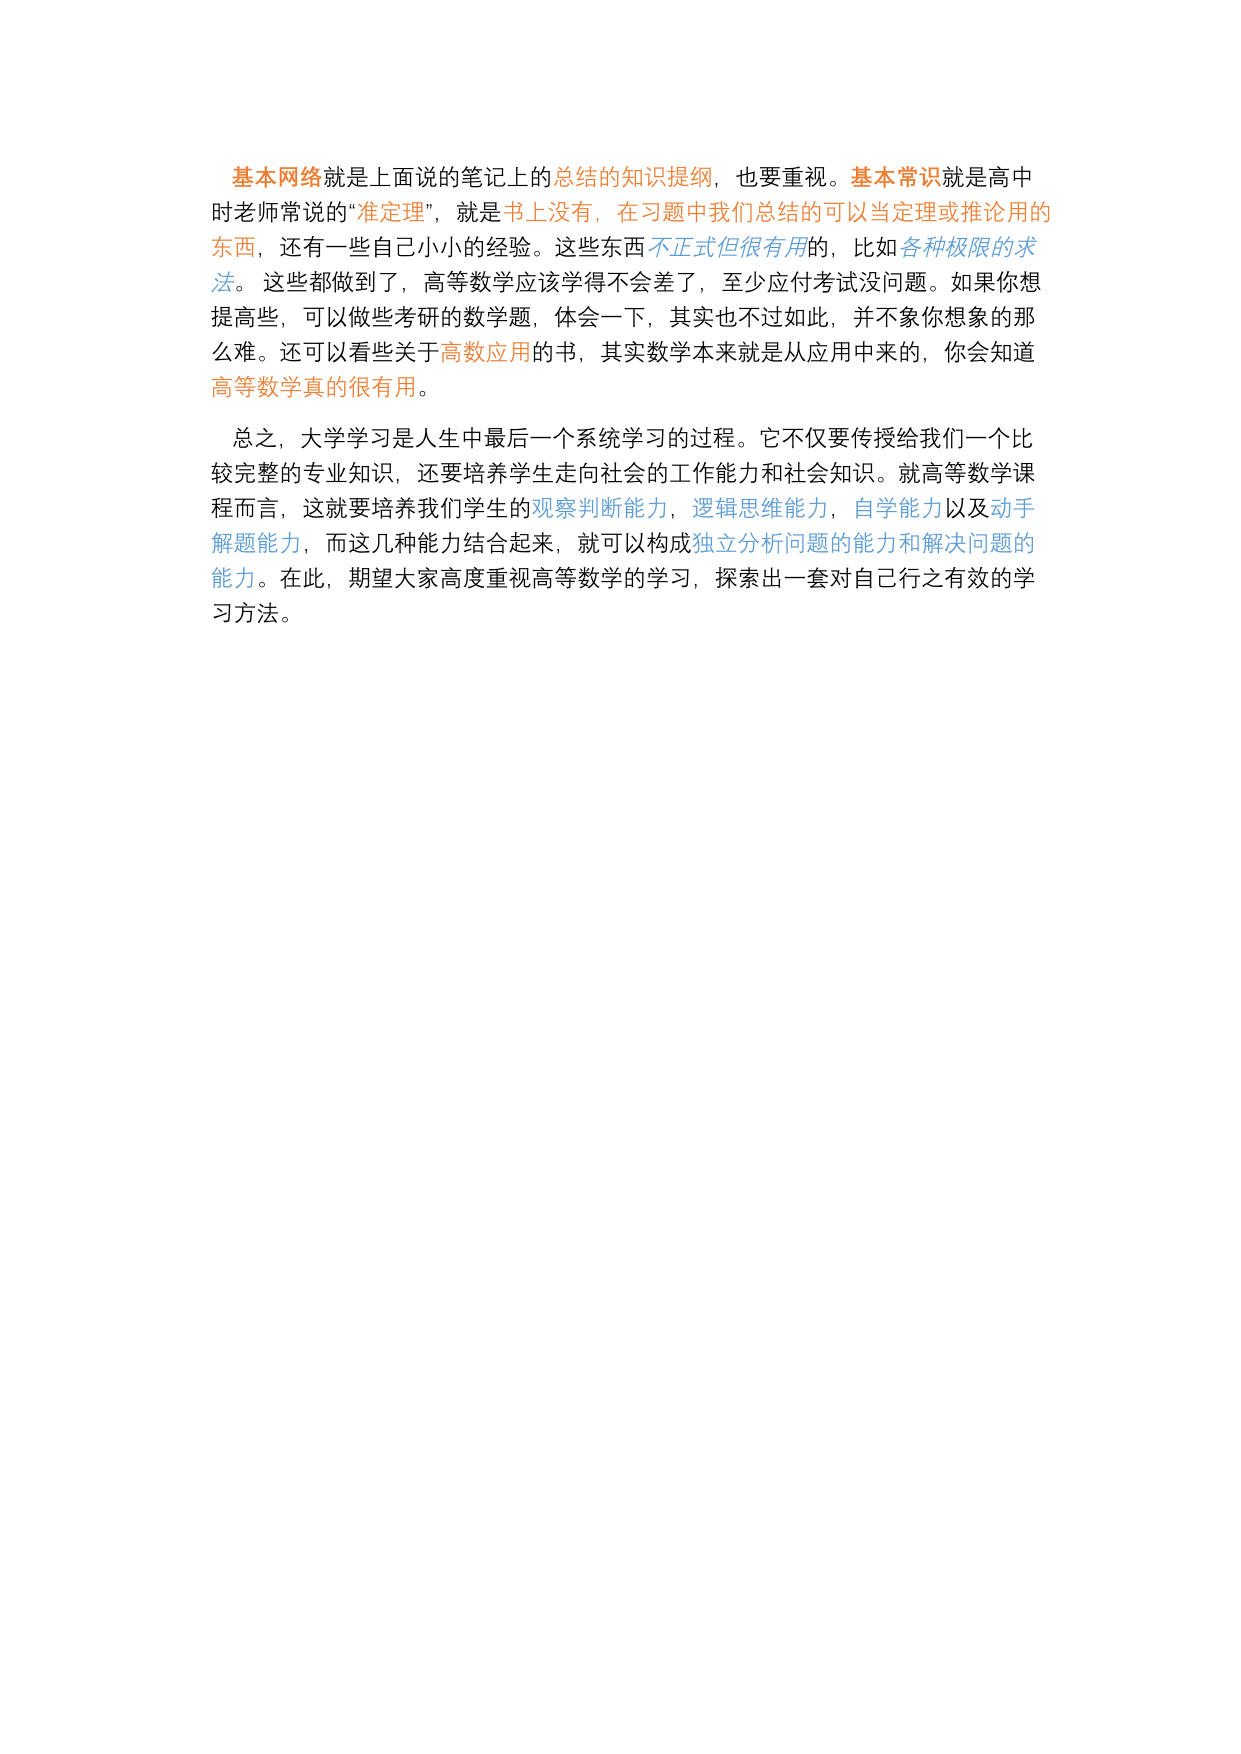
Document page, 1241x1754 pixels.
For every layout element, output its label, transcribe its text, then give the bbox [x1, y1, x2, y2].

text 基本网络就是上面说的笔记上的总结的知识提纲，也要重视。基本常识就是高中时老师常说的“准定理”，就是书上没有，在习题中我们总结的可以当定理或推论用的东西，还有一些自己小小的经验。这些东西不正式但很有用的，比如各种极限的求法。 这些都做到了，高等数学应该学得不会差了，至少应付考试没问题。如果你想提高些，可以做些考研的数学题，体会一下，其实也不过如此，并不象你想象的那么难。还可以看些关于高数应用的书，其实数学本来就是从应用中来的，你会知道高等数学真的很有用。 [210, 162, 1053, 404]
text 总之，大学学习是人生中最后一个系统学习的过程。它不仅要传授给我们一个比较完整的专业知识，还要培养学生走向社会的工作能力和社会知识。就高等数学课程而言，这就要培养我们学生的观察判断能力，逻辑思维能力，自学能力以及动手解题能力，而这几种能力结合起来，就可以构成独立分析问题的能力和解决问题的能力。在此，期望大家高度重视高等数学的学习，探索出一套对自己行之有效的学习方法。 [210, 423, 1053, 631]
